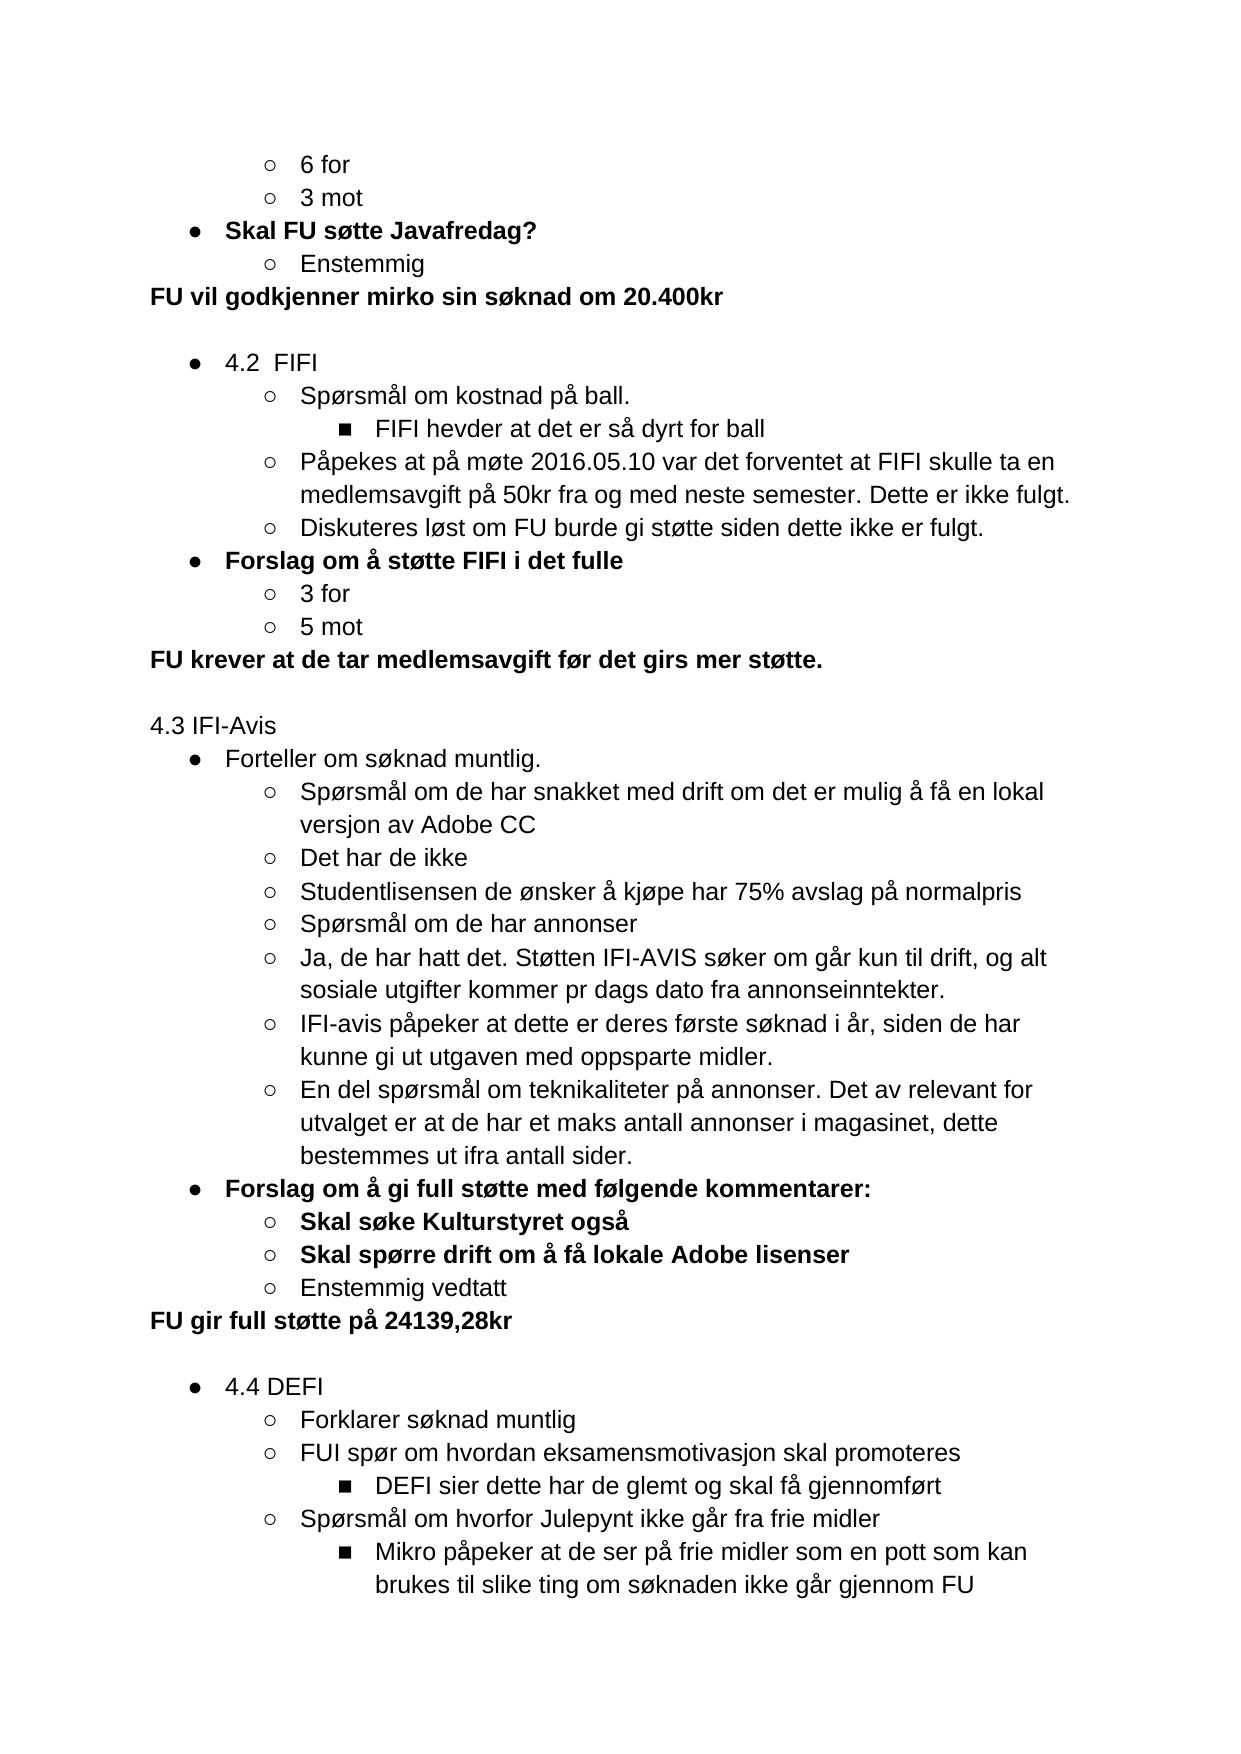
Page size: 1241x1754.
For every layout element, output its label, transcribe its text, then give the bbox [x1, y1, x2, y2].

list DEFI sier dette har de glemt og skal få gjennomført [337, 1471, 1090, 1499]
list Spørsmål om de har annonser [262, 909, 1090, 938]
list 5 mot [262, 612, 1090, 641]
list FUI spør om hvordan eksamensmotivasjon skal promoteres [262, 1438, 1090, 1467]
list Mikro påpeker at de ser på frie midler som en pott som kan brukes til slike ting om søknaden ikke går gjennom FU [337, 1537, 1090, 1599]
list 3 for [262, 579, 1090, 608]
list Ja, de har hatt det. Støtten IFI-AVIS søker om går kun til drift, og alt sosiale utgifter kommer pr dags dato fra annonseinntekter. [262, 942, 1090, 1004]
list Påpekes at på møte 2016.05.10 var det forventet at FIFI skulle ta en medlemsavgift på 50kr fra og med neste semester. Dette er ikke fulgt. [262, 447, 1090, 509]
list Spørsmål om hvorfor Julepynt ikke går fra frie midler [262, 1504, 1090, 1533]
list Forslag om å gi full støtte med følgende kommentarer: [187, 1174, 1090, 1202]
list Enstemmig [262, 249, 1090, 278]
list Spørsmål om kostnad på ball. [262, 381, 1090, 410]
list 4.2 FIFI [187, 348, 1090, 377]
list Studentlisensen de ønsker å kjøpe har 75% avslag på normalpris [262, 876, 1090, 905]
list Skal spørre drift om å få lokale Adobe lisenser [262, 1240, 1090, 1268]
list Forklarer søknad muntlig [262, 1405, 1090, 1433]
list Det har de ikke [262, 843, 1090, 872]
list 6 for [262, 150, 1090, 179]
list Skal søke Kulturstyret også [262, 1207, 1090, 1235]
text FU vil godkjenner mirko sin søknad om 20.400kr [150, 282, 1090, 311]
list Enstemmig vedtatt [262, 1273, 1090, 1301]
list Diskuteres løst om FU burde gi støtte siden dette ikke er fulgt. [262, 513, 1090, 542]
text FU gir full støtte på 24139,28kr [150, 1306, 1090, 1334]
list 4.4 DEFI [187, 1372, 1090, 1401]
text 4.3 IFI-Avis [150, 711, 1090, 740]
list 3 mot [262, 183, 1090, 212]
list FIFI hevder at det er så dyrt for ball [337, 414, 1090, 443]
list Forslag om å støtte FIFI i det fulle [187, 546, 1090, 575]
text FU krever at de tar medlemsavgift før det girs mer støtte. [150, 645, 1090, 674]
list Forteller om søknad muntlig. [187, 744, 1090, 773]
list En del spørsmål om teknikaliteter på annonser. Det av relevant for utvalget er at de har et maks antall annonser i magasinet, dette bestemmes ut ifra antall sider. [262, 1074, 1090, 1169]
list IFI-avis påpeker at dette er deres første søknad i år, siden de har kunne gi ut utgaven med oppsparte midler. [262, 1008, 1090, 1070]
list Skal FU søtte Javafredag? [187, 216, 1090, 245]
list Spørsmål om de har snakket med drift om det er mulig å få en lokal versjon av Adobe CC [262, 777, 1090, 839]
